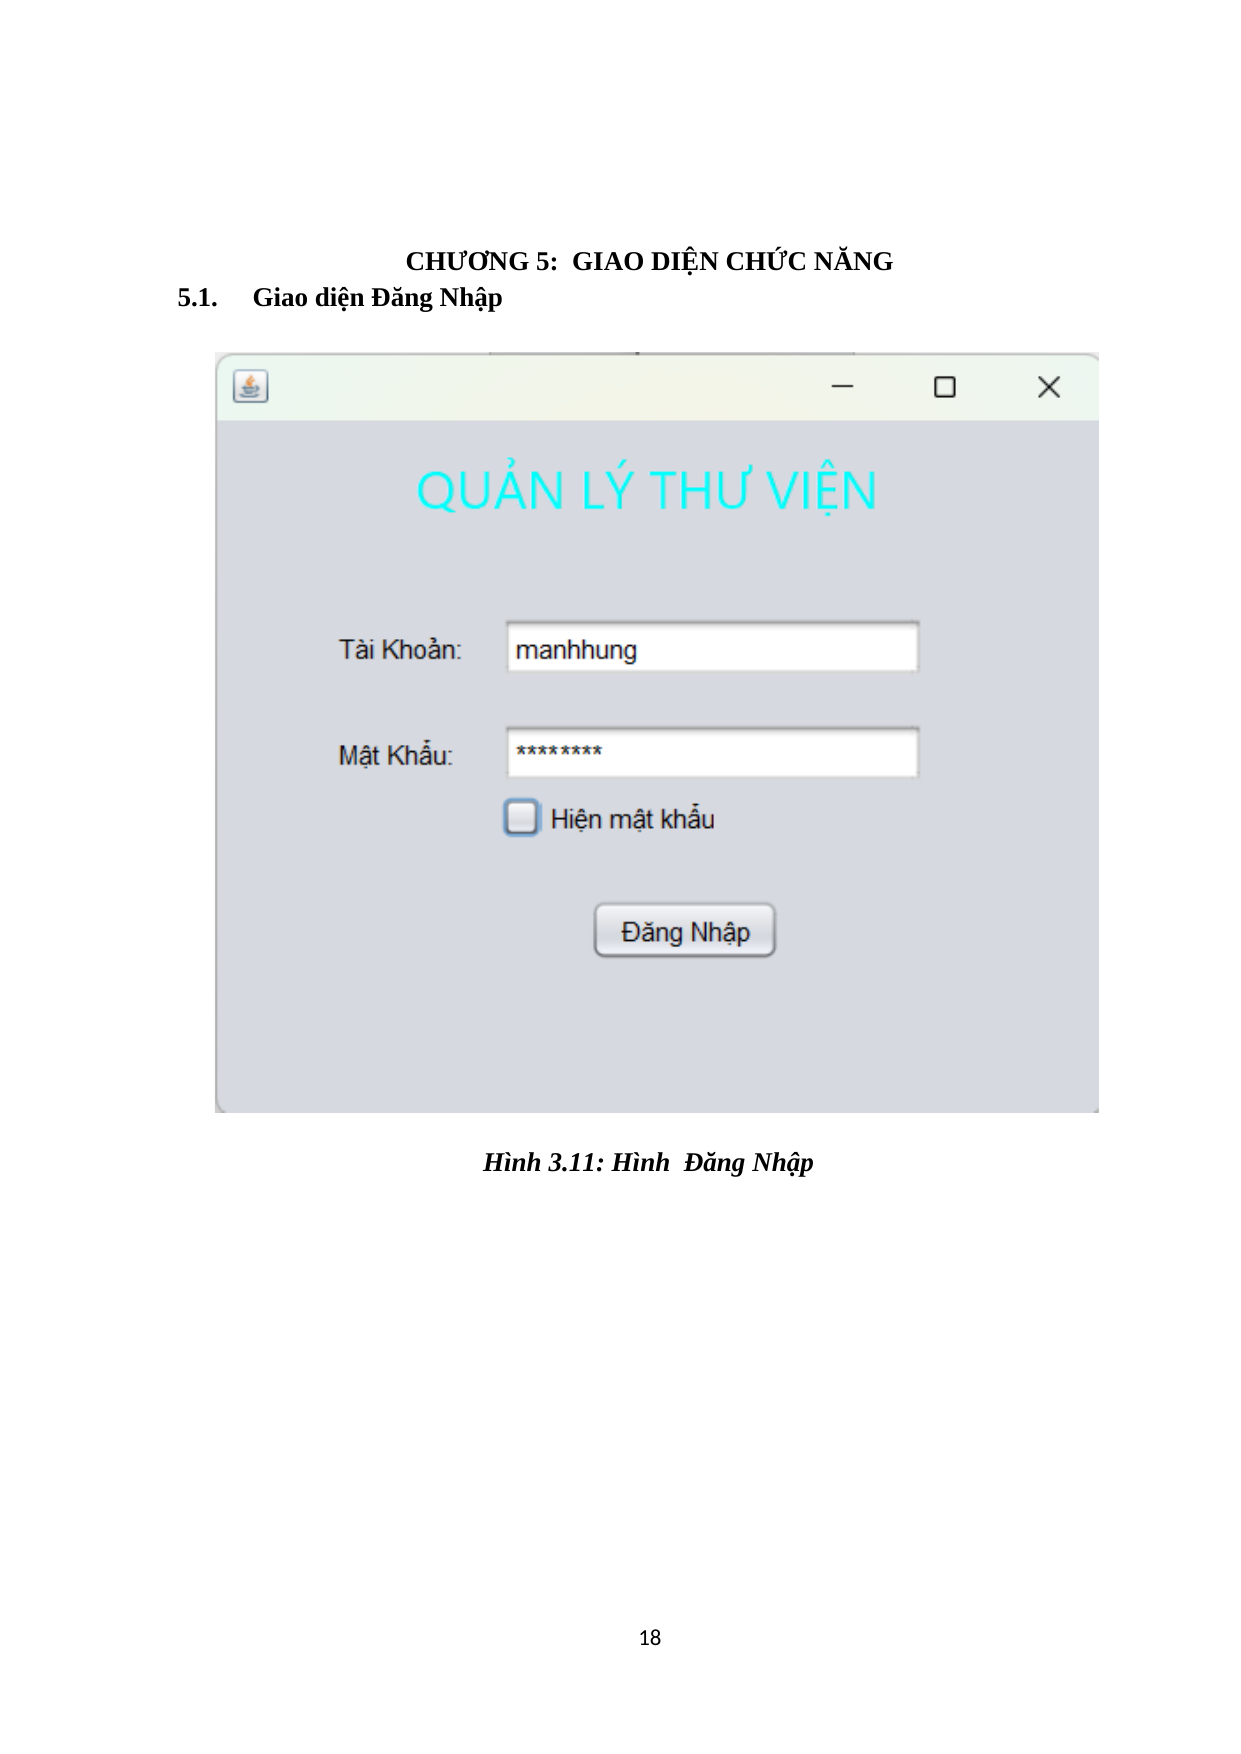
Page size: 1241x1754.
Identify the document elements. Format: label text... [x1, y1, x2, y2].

subtitle CHƯƠNG 5: GIAO DIỆN CHỨC NĂNG [177, 245, 1122, 276]
picture [214, 352, 1099, 1113]
subtitle Hình 3.11: Hình Đăng Nhập [177, 1146, 1122, 1177]
list Giao diện Đăng Nhập [177, 281, 1122, 312]
